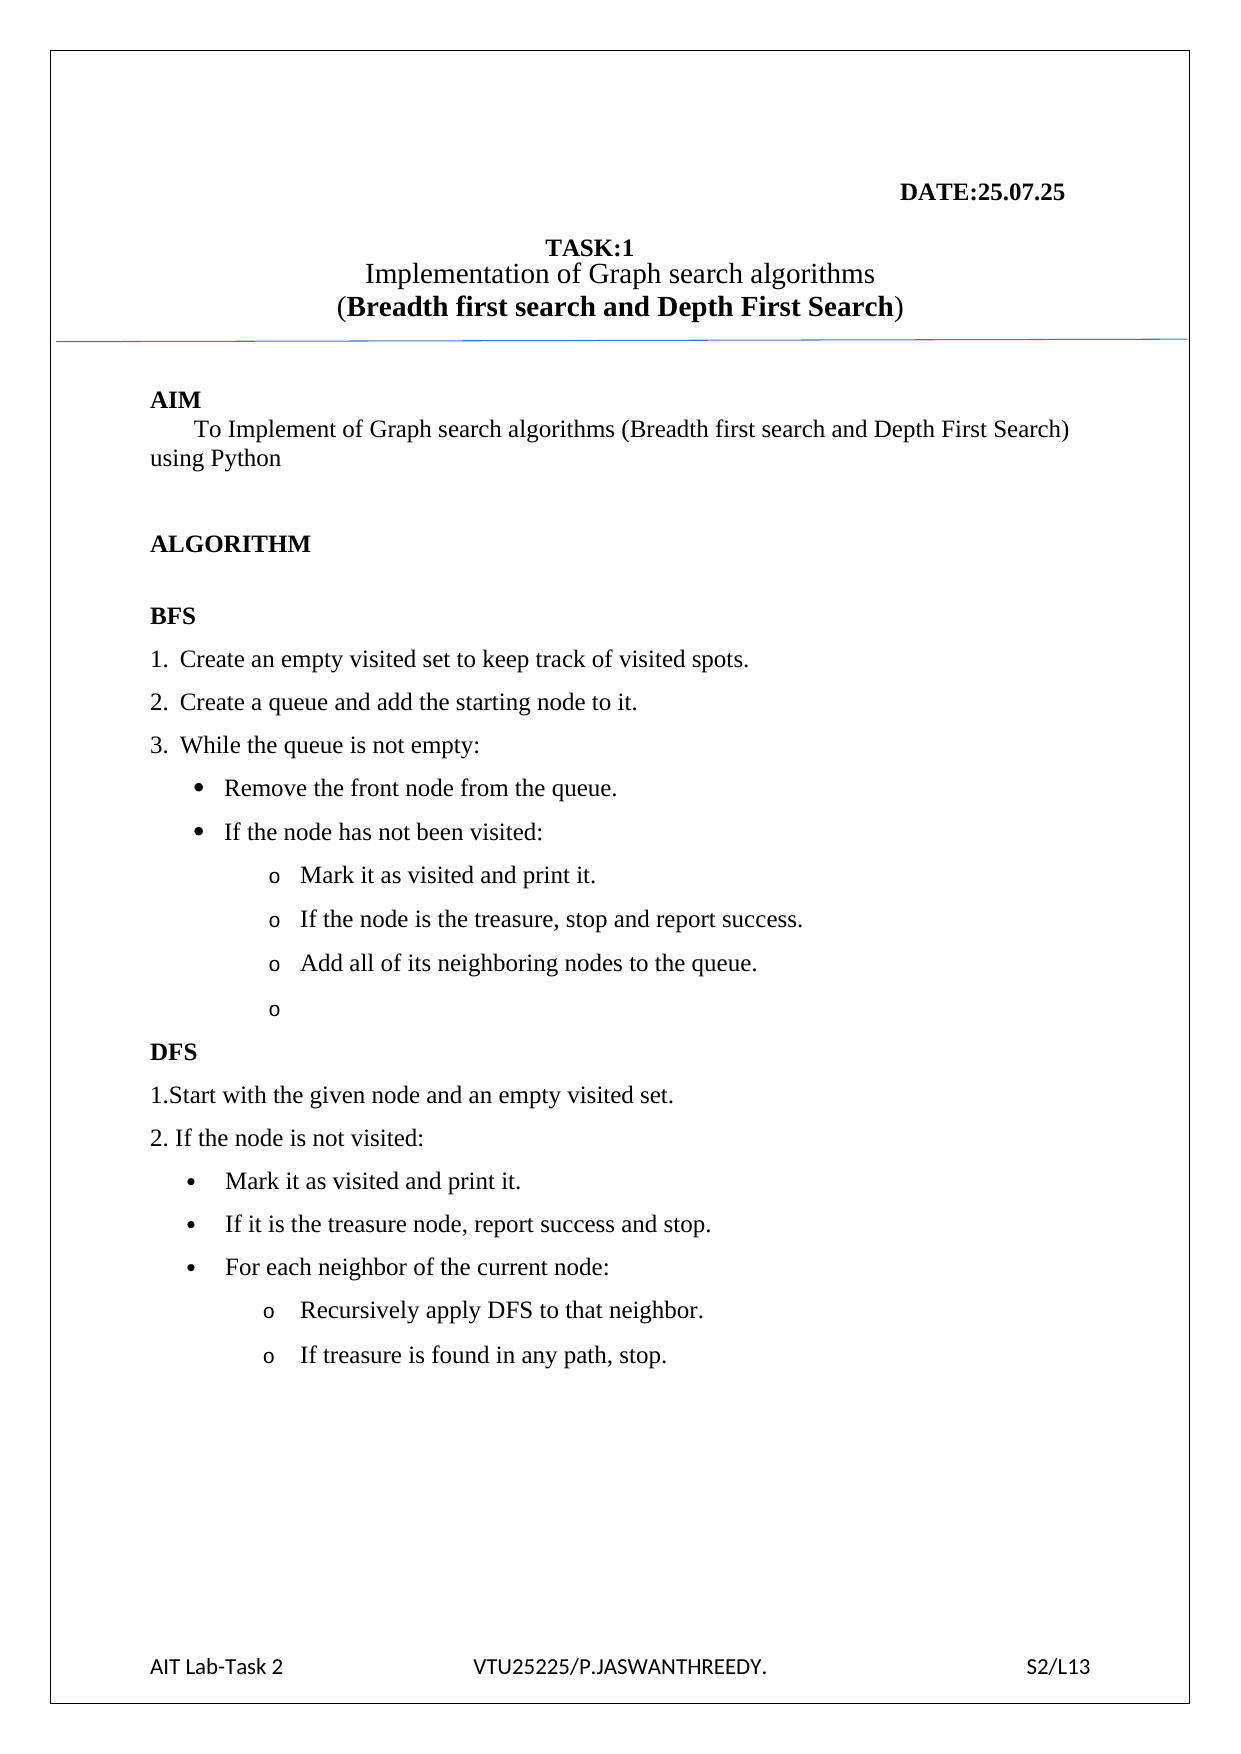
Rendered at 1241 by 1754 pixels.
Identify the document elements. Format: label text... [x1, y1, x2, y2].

text To Implement of Graph search algorithms (Breadth first search and Depth First Search) using Python [150, 414, 1090, 472]
list Add all of its neighboring nodes to the queue. [268, 948, 1090, 978]
list While the queue is not empty: [150, 730, 1090, 759]
list Remove the front node from the queue. [194, 773, 1090, 802]
list Create a queue and add the starting node to it. [150, 687, 1090, 716]
list If treasure is found in any path, stop. [262, 1340, 1090, 1369]
text DFS [150, 1037, 1090, 1066]
text AIM [150, 385, 1090, 414]
list If it is the treasure node, report success and stop. [187, 1209, 1090, 1238]
list If the node is the treasure, stop and report success. [268, 904, 1090, 934]
list Create an empty visited set to keep track of visited spots. [150, 644, 1090, 673]
text 2. If the node is not visited: [150, 1123, 1090, 1152]
list If the node has not been visited: [194, 817, 1090, 845]
text TASK:1 [150, 234, 1090, 262]
text 1.Start with the given node and an empty visited set. [150, 1080, 1090, 1109]
text ALGORITHM [150, 529, 1090, 558]
list Mark it as visited and print it. [268, 860, 1090, 889]
text BFS [150, 601, 1090, 630]
list Mark it as visited and print it. [187, 1166, 1090, 1195]
list Recursively apply DFS to that neighbor. [262, 1296, 1090, 1325]
text (Breadth first search and Depth First Search) [150, 289, 1090, 323]
list For each neighbor of the current node: [187, 1252, 1090, 1281]
text DATE:25.07.25 [900, 179, 1090, 206]
text Implementation of Graph search algorithms [150, 262, 1090, 289]
